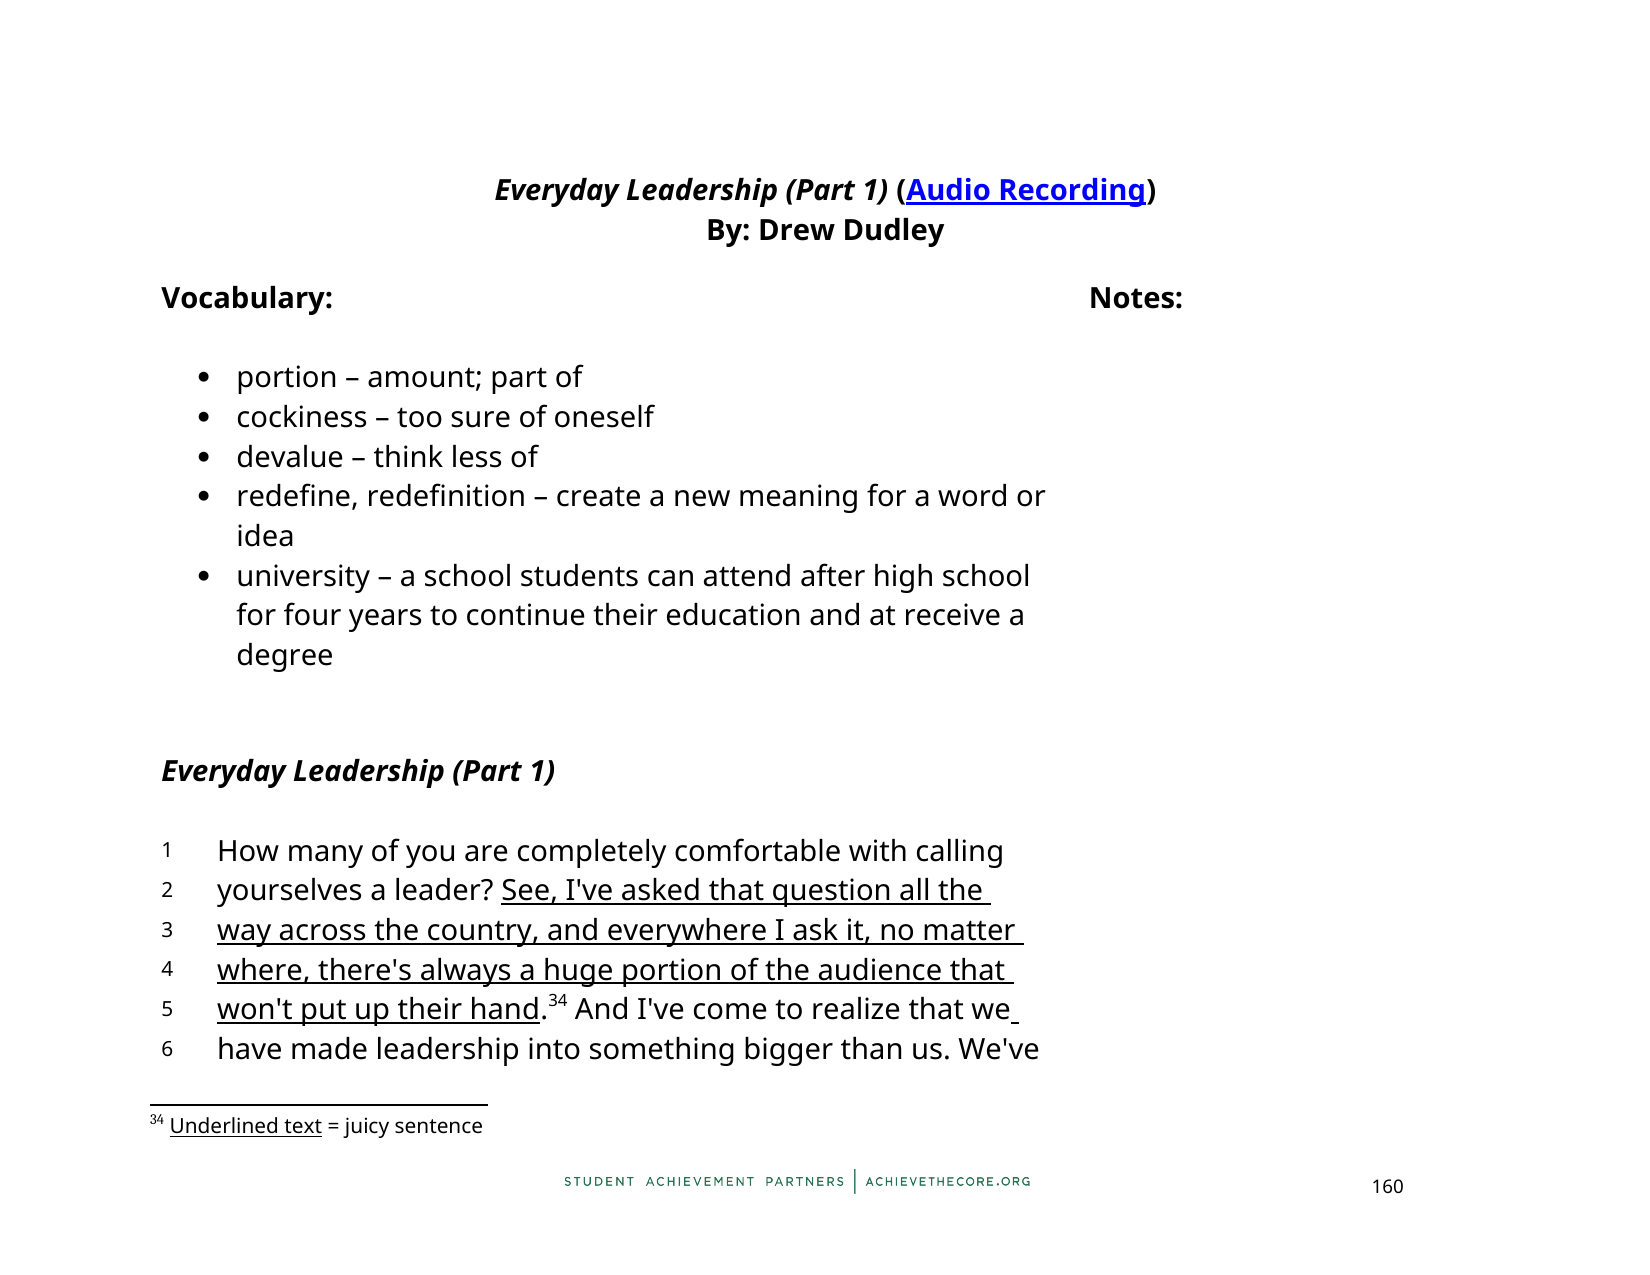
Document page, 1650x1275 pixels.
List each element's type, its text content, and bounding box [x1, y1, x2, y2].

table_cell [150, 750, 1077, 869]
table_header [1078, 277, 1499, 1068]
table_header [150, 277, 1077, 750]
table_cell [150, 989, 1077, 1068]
text Everyday Leadership (Part 1) (Audio Recording) [150, 169, 1500, 209]
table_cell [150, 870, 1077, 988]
text By: Drew Dudley [150, 209, 1500, 248]
picture [564, 1169, 1030, 1194]
